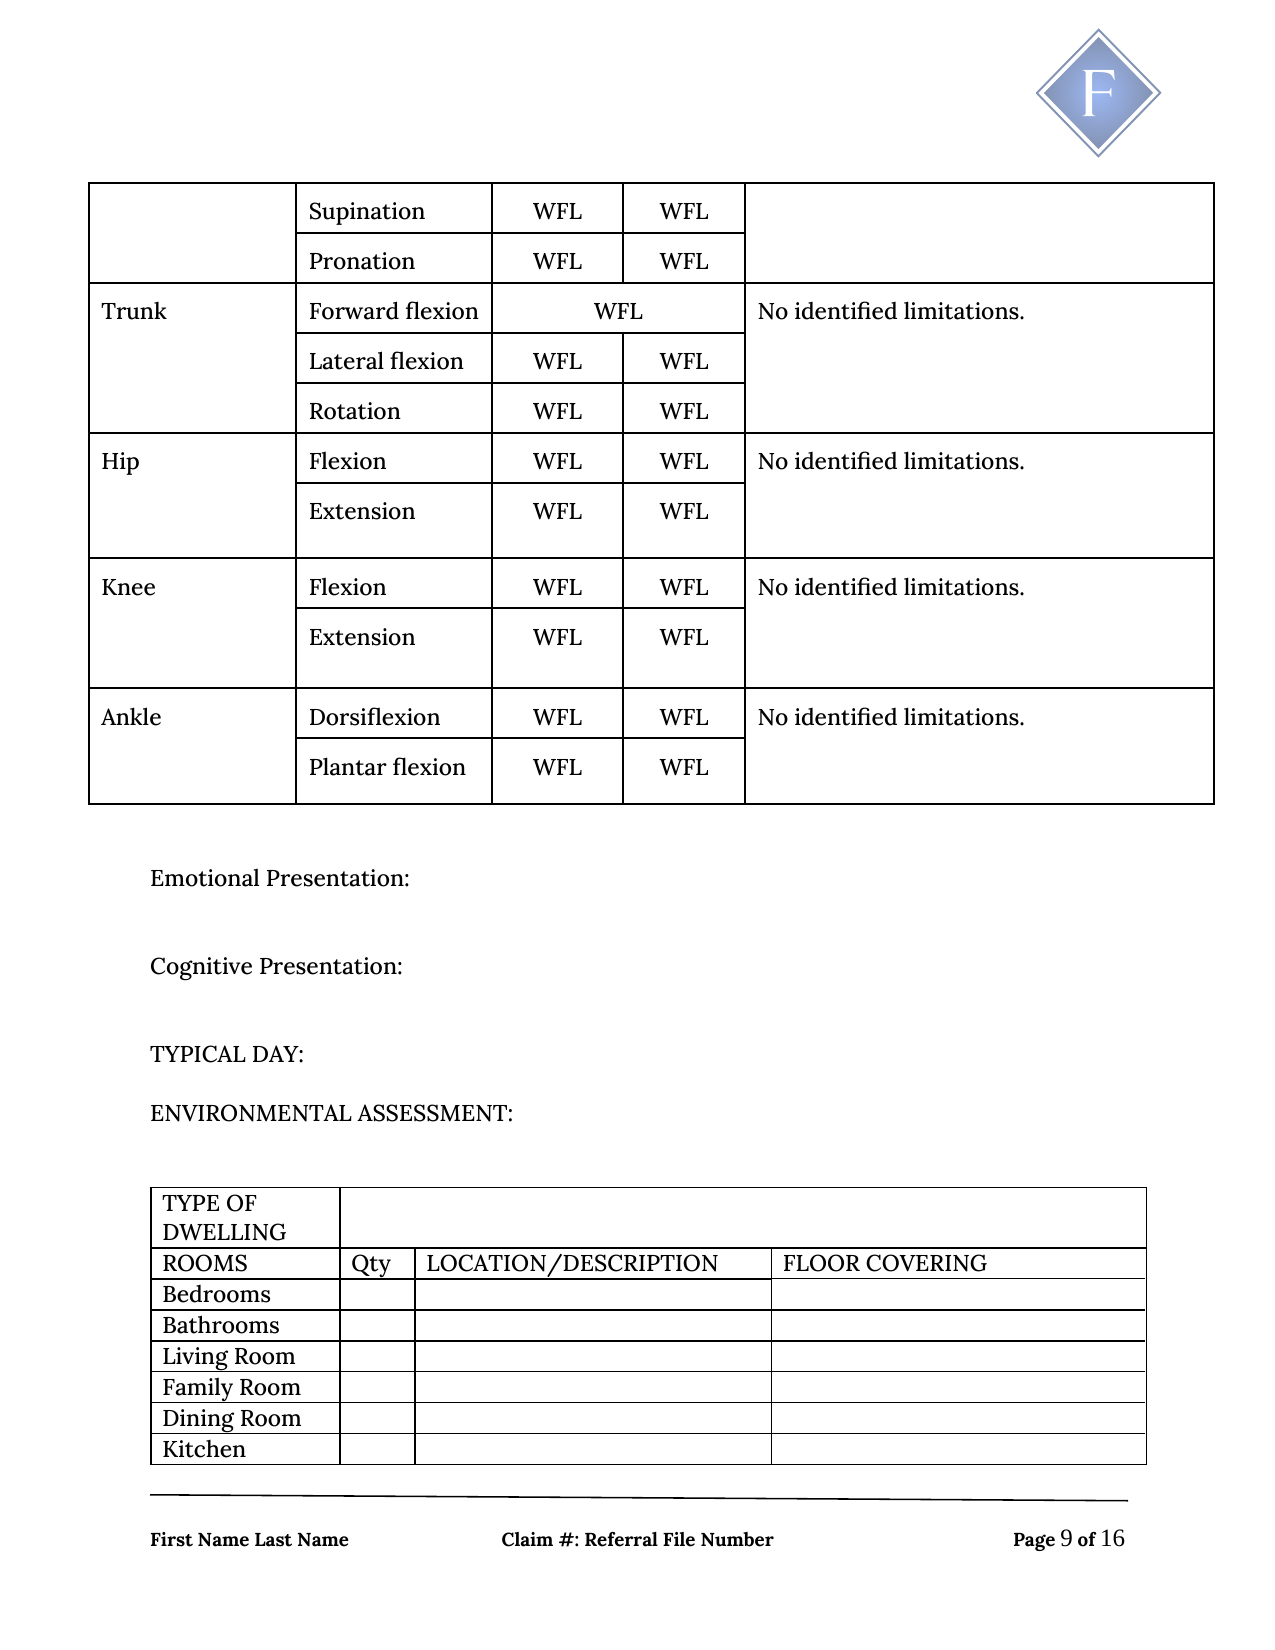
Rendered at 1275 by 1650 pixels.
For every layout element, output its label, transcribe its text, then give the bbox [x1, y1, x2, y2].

text TYPICAL DAY: [150, 1040, 1125, 1069]
table_cell Family Room [152, 1372, 339, 1402]
table_cell [772, 1433, 1146, 1464]
table_cell Bathrooms [152, 1311, 339, 1340]
table_cell [416, 1372, 771, 1402]
table_cell [772, 1371, 1146, 1402]
table_cell WFL [624, 384, 744, 432]
table_cell [341, 1280, 414, 1309]
table_cell [341, 1403, 414, 1433]
table_cell [341, 1372, 414, 1402]
table_cell WFL [624, 559, 744, 607]
table_cell [416, 1434, 771, 1464]
table_cell Dining Room [152, 1403, 339, 1433]
table_cell [772, 1309, 1146, 1340]
table_cell WFL [493, 334, 622, 382]
table_cell FLOOR COVERING [772, 1249, 1146, 1278]
table_cell No identified limitations. [746, 284, 1213, 432]
table_header [341, 1188, 1146, 1247]
table_cell WFL [493, 484, 622, 557]
table_cell Extension [297, 484, 491, 557]
table_cell Lateral flexion [297, 334, 491, 382]
table_cell Bedrooms [152, 1280, 339, 1309]
table_cell Forward flexion [297, 284, 491, 332]
table_cell [416, 1311, 771, 1340]
table_cell Dorsiflexion [297, 689, 491, 737]
table_cell Flexion [297, 434, 491, 482]
table_cell Living Room [152, 1342, 339, 1371]
table_cell [341, 1434, 414, 1464]
text Emotional Presentation: [150, 864, 1125, 893]
table_cell [772, 1278, 1146, 1309]
table_cell [772, 1402, 1146, 1433]
table_cell Qty [341, 1249, 414, 1278]
table_cell Kitchen [152, 1434, 339, 1464]
picture [1036, 28, 1162, 158]
table_cell Rotation [297, 384, 491, 432]
table_cell WFL [493, 434, 622, 482]
table_cell Trunk [90, 284, 295, 432]
table_cell WFL [493, 609, 622, 687]
table_cell WFL [493, 184, 622, 232]
table_cell No identified limitations. [746, 689, 1213, 803]
table_cell [341, 1342, 414, 1371]
table_cell Plantar flexion [297, 739, 491, 803]
table_cell No identified limitations. [746, 434, 1213, 557]
table_cell WFL [624, 334, 744, 382]
table_cell WFL [493, 284, 744, 332]
table_cell Pronation [297, 234, 491, 282]
table_cell WFL [493, 689, 622, 737]
table_cell WFL [624, 184, 744, 232]
text Cognitive Presentation: [150, 952, 1125, 981]
table_cell [416, 1403, 771, 1433]
table_cell [416, 1342, 771, 1371]
table_header TYPE OF DWELLING [152, 1188, 339, 1247]
table_cell [341, 1311, 414, 1340]
table_cell WFL [624, 434, 744, 482]
table_cell WFL [493, 234, 622, 282]
table_cell WFL [624, 739, 744, 803]
table_cell Knee [90, 559, 295, 687]
table_cell WFL [493, 559, 622, 607]
table_cell WFL [493, 384, 622, 432]
table_cell Ankle [90, 689, 295, 803]
table_cell WFL [624, 689, 744, 737]
table_cell Hip [90, 434, 295, 557]
table_cell No identified limitations. [746, 559, 1213, 687]
table_cell WFL [624, 234, 744, 282]
table_cell WFL [493, 739, 622, 803]
table_cell ROOMS [152, 1249, 339, 1278]
table_cell WFL [624, 609, 744, 687]
text ENVIRONMENTAL ASSESSMENT: [150, 1099, 1125, 1128]
table_cell WFL [624, 484, 744, 557]
table_cell LOCATION/DESCRIPTION [416, 1249, 771, 1278]
table_cell [416, 1280, 771, 1309]
table_cell Extension [297, 609, 491, 687]
table_cell Flexion [297, 559, 491, 607]
table_cell [772, 1340, 1146, 1371]
table_cell Supination [297, 184, 491, 232]
